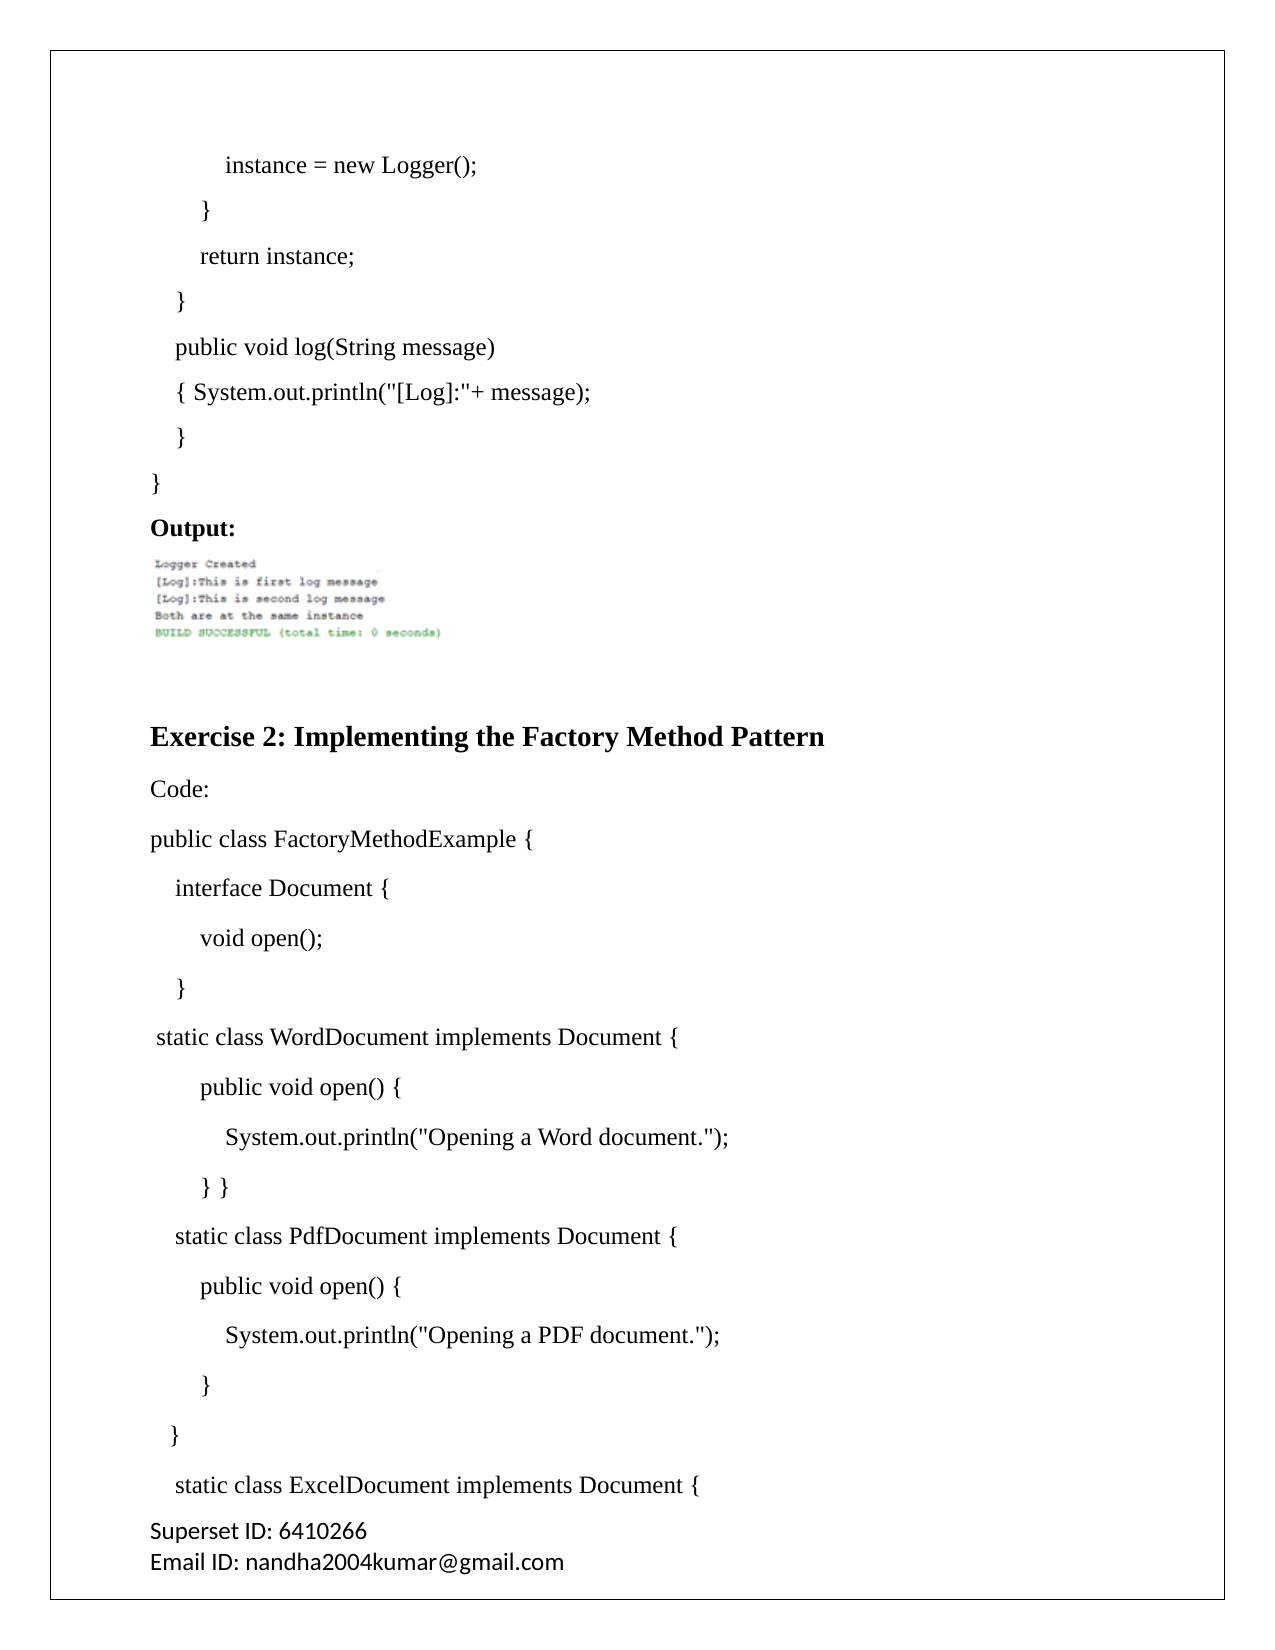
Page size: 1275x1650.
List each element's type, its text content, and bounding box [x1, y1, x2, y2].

text public class FactoryMethodExample { [150, 824, 1125, 852]
text Output: [150, 513, 1125, 542]
text public void log(String message) [150, 332, 1125, 360]
text Code: [150, 774, 1125, 803]
text static class WordDocument implements Document { [150, 1022, 1125, 1051]
text } [150, 1420, 1125, 1449]
text } } [150, 1172, 1125, 1200]
picture [150, 558, 468, 653]
text } [150, 973, 1125, 1002]
text } [150, 422, 1125, 451]
text public void open() { [150, 1072, 1125, 1101]
text void open(); [150, 923, 1125, 952]
text public void open() { [150, 1271, 1125, 1300]
text static class PdfDocument implements Document { [150, 1221, 1125, 1250]
text System.out.println("Opening a PDF document."); [150, 1321, 1125, 1349]
text static class ExcelDocument implements Document { [150, 1470, 1125, 1498]
text interface Document { [150, 873, 1125, 902]
text Exercise 2: Implementing the Factory Method Pattern [150, 719, 1125, 752]
text } [150, 468, 1125, 497]
text instance = new Logger(); [150, 150, 1125, 179]
text } [150, 286, 1125, 315]
text } [150, 195, 1125, 224]
text return instance; [150, 241, 1125, 269]
text } [150, 1370, 1125, 1399]
text System.out.println("Opening a Word document."); [150, 1122, 1125, 1151]
text { System.out.println("[Log]:"+ message); [150, 377, 1125, 406]
